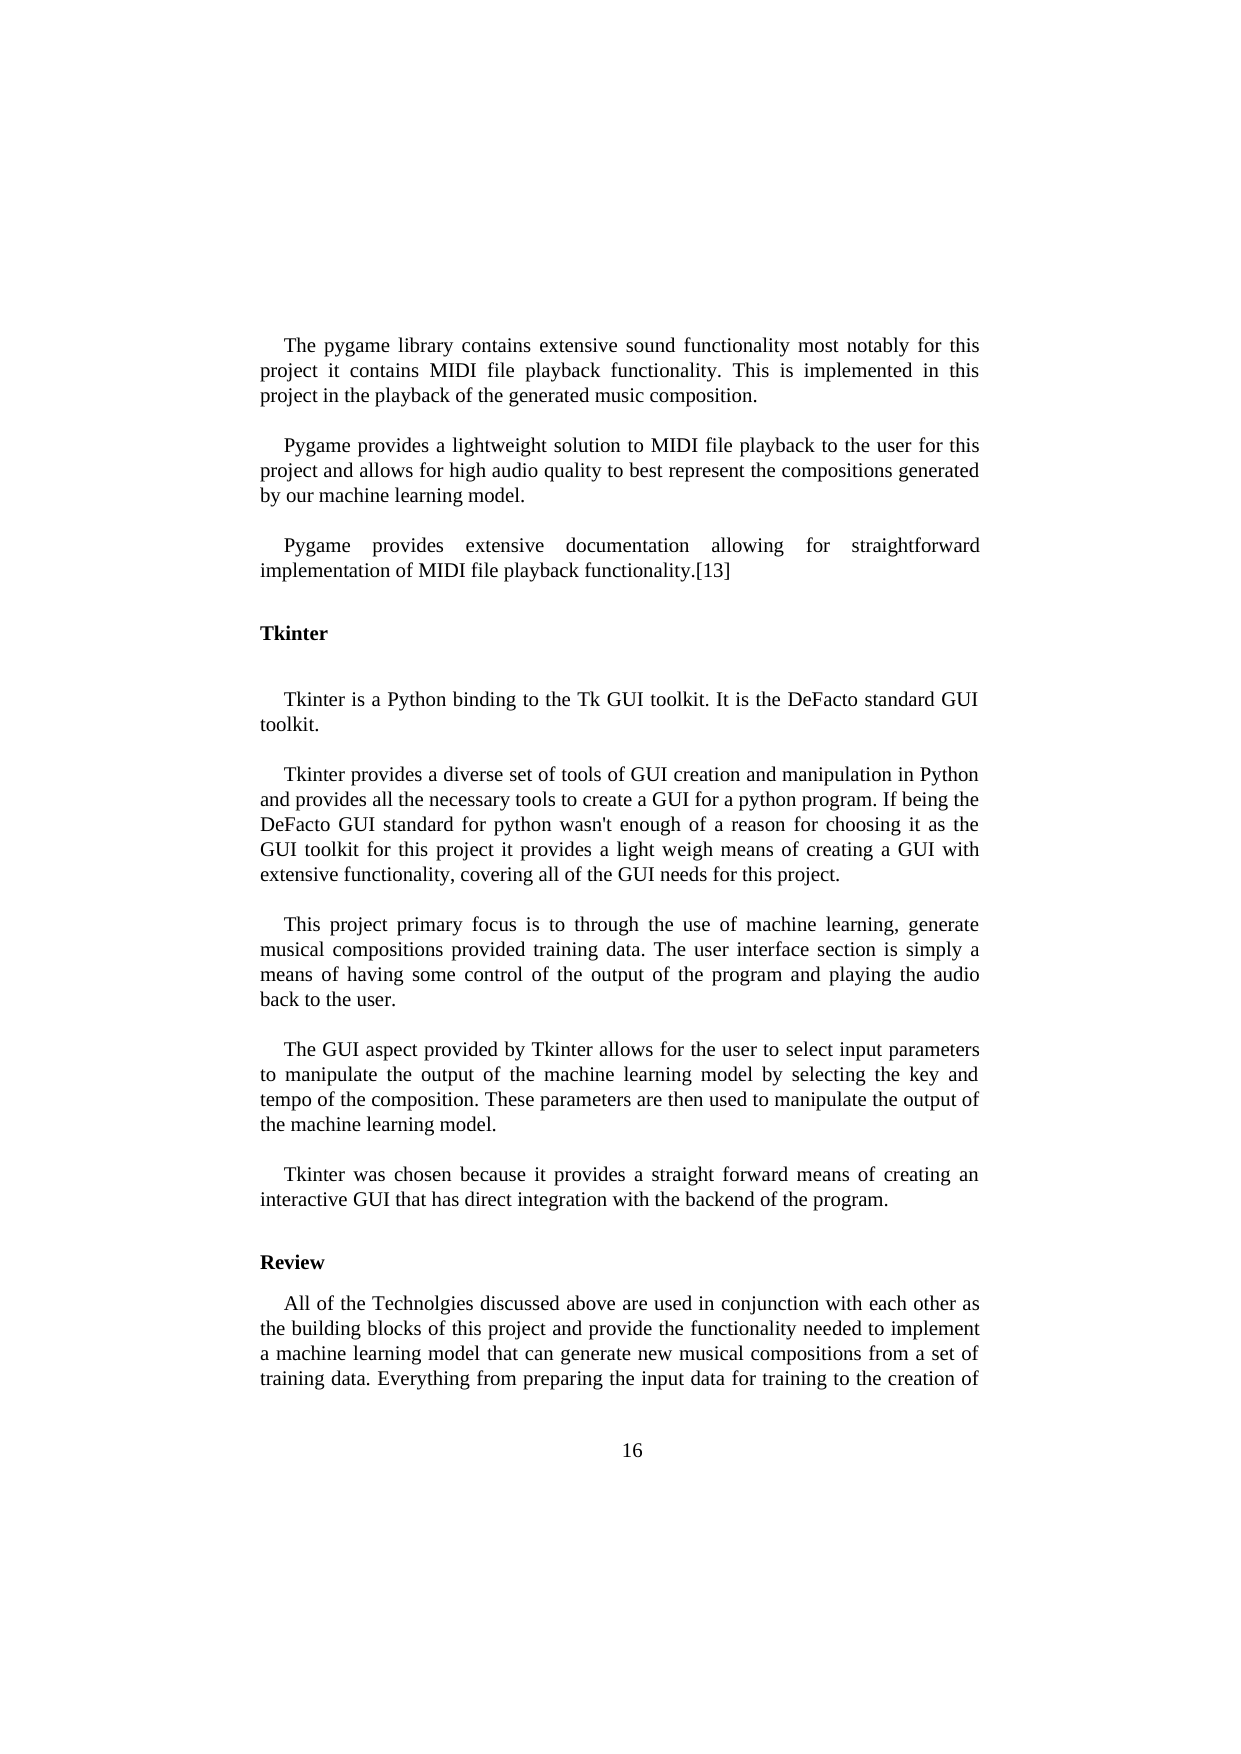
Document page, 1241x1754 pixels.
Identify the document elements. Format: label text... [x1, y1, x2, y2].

text This project primary focus is to through the use of machine learning, generate musical compositions provided training data. The user interface section is simply a means of having some control of the output of the program and playing the audio back to the user. [260, 911, 980, 1011]
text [260, 1290, 980, 1390]
text The GUI aspect provided by Tkinter allows for the user to select input parameters to manipulate the output of the machine learning model by selecting the key and tempo of the composition. These parameters are then used to manipulate the output of the machine learning model. [260, 1036, 980, 1136]
text Pygame provides a lightweight solution to MIDI file playback to the user for this project and allows for high audio quality to best represent the compositions generated by our machine learning model. [260, 432, 980, 507]
text The pygame library contains extensive sound functionality most notably for this project it contains MIDI file playback functionality. This is implemented in this project in the playback of the generated music composition. [260, 332, 980, 407]
subtitle Tkinter [260, 619, 980, 644]
text Tkinter is a Python binding to the Tk GUI toolkit. It is the DeFacto standard GUI toolkit. [260, 686, 980, 736]
text Pygame provides extensive documentation allowing for straightforward implementation of MIDI file playback functionality.[13] [260, 532, 980, 582]
subtitle Review [260, 1249, 980, 1274]
text Tkinter provides a diverse set of tools of GUI creation and manipulation in Python and provides all the necessary tools to create a GUI for a python program. If being the DeFacto GUI standard for python wasn't enough of a reason for choosing it as the GUI toolkit for this project it provides a light weigh means of creating a GUI with extensive functionality, covering all of the GUI needs for this project. [260, 761, 980, 886]
text Tkinter was chosen because it provides a straight forward means of creating an interactive GUI that has direct integration with the backend of the program. [260, 1161, 980, 1211]
